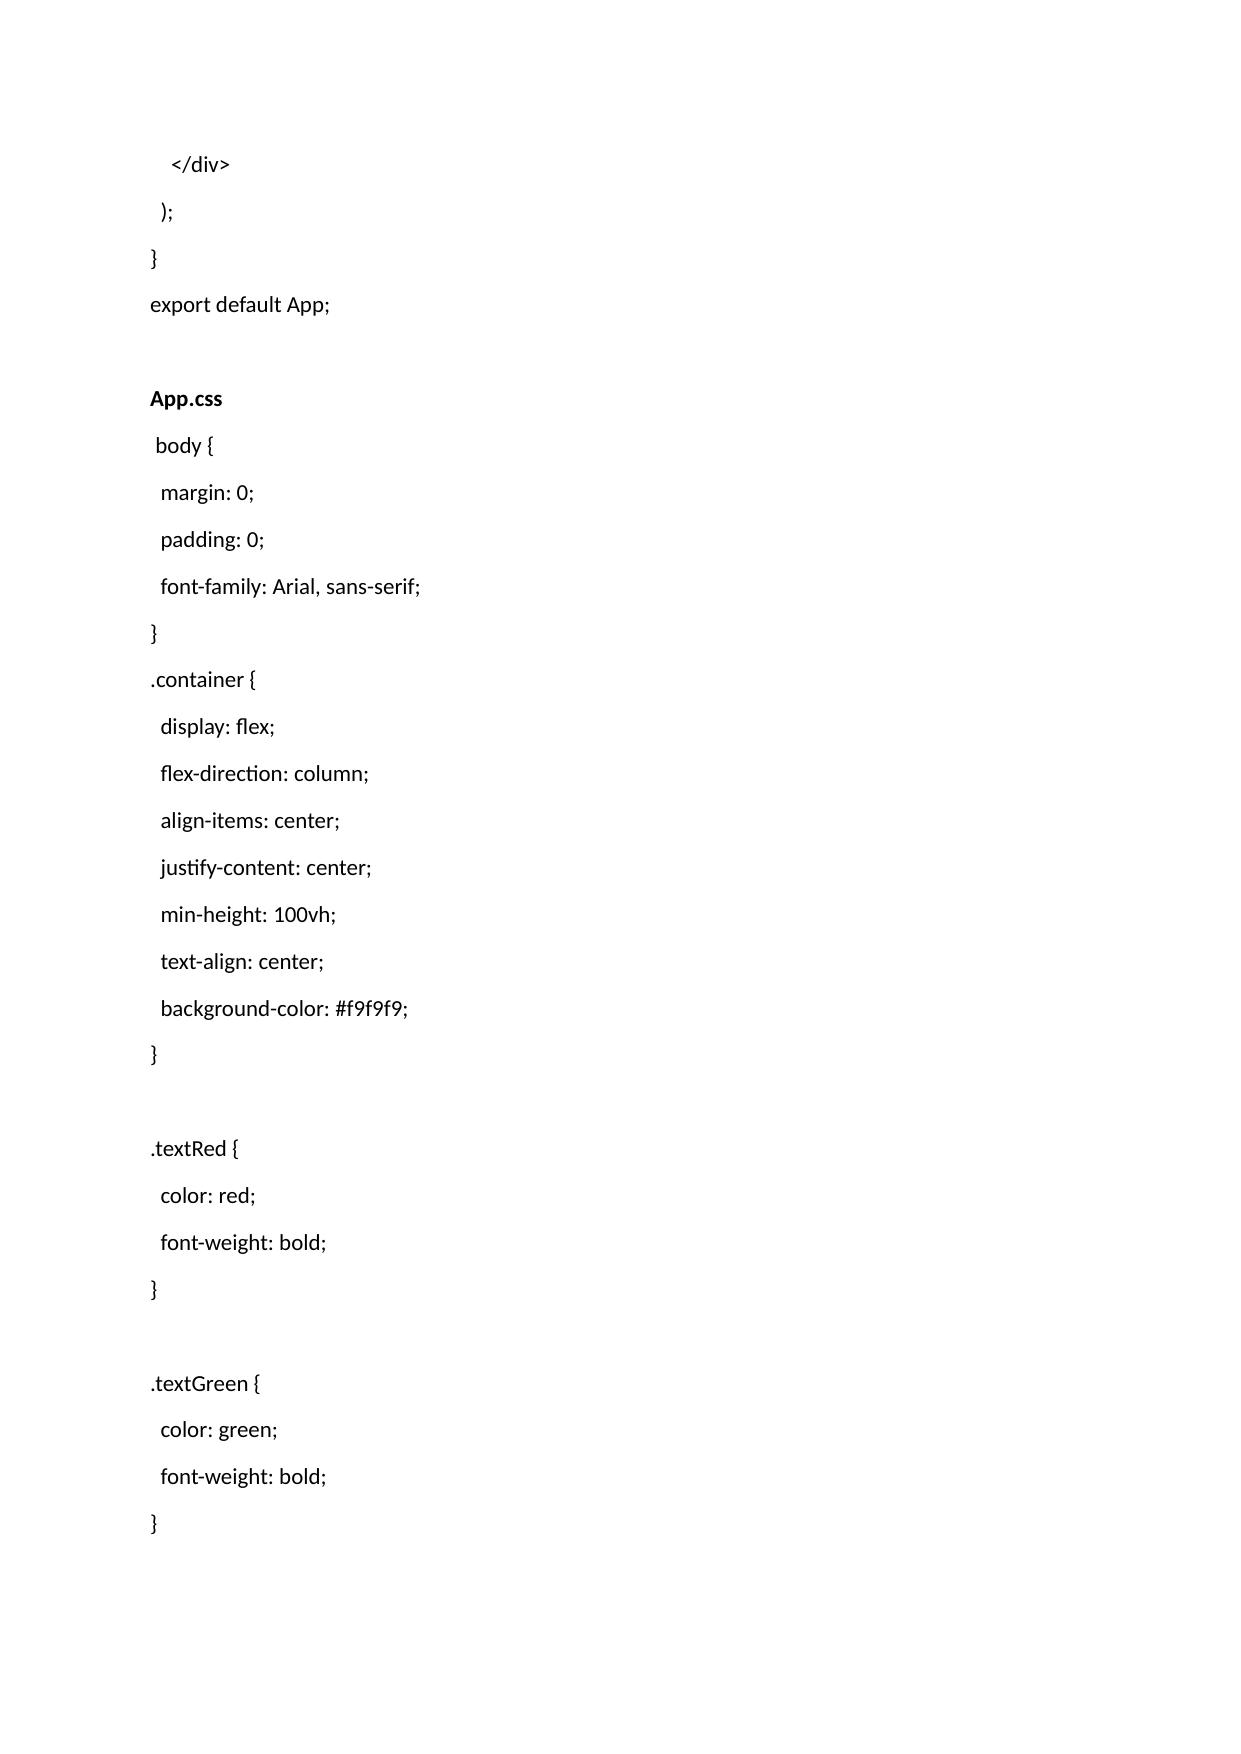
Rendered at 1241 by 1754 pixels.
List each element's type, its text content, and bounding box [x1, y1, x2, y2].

text padding: 0; [150, 525, 1090, 553]
text display: flex; [150, 712, 1090, 741]
text justify-content: center; [150, 853, 1090, 881]
text font-family: Arial, sans-serif; [150, 572, 1090, 600]
text } [150, 244, 1090, 272]
text body { [150, 431, 1090, 459]
text min-height: 100vh; [150, 900, 1090, 928]
text App.css [150, 384, 1090, 412]
text text-align: center; [150, 947, 1090, 975]
text } [150, 1041, 1090, 1069]
text } [150, 1509, 1090, 1537]
text color: red; [150, 1181, 1090, 1209]
text .textRed { [150, 1134, 1090, 1162]
text ); [150, 197, 1090, 225]
text </div> [150, 150, 1090, 178]
text } [150, 1275, 1090, 1303]
text .container { [150, 666, 1090, 694]
text color: green; [150, 1416, 1090, 1444]
text .textGreen { [150, 1369, 1090, 1397]
text flex-direction: column; [150, 759, 1090, 787]
text margin: 0; [150, 478, 1090, 506]
text font-weight: bold; [150, 1228, 1090, 1256]
text align-items: center; [150, 806, 1090, 834]
text font-weight: bold; [150, 1462, 1090, 1491]
text } [150, 619, 1090, 647]
text background-color: #f9f9f9; [150, 994, 1090, 1022]
text export default App; [150, 291, 1090, 319]
